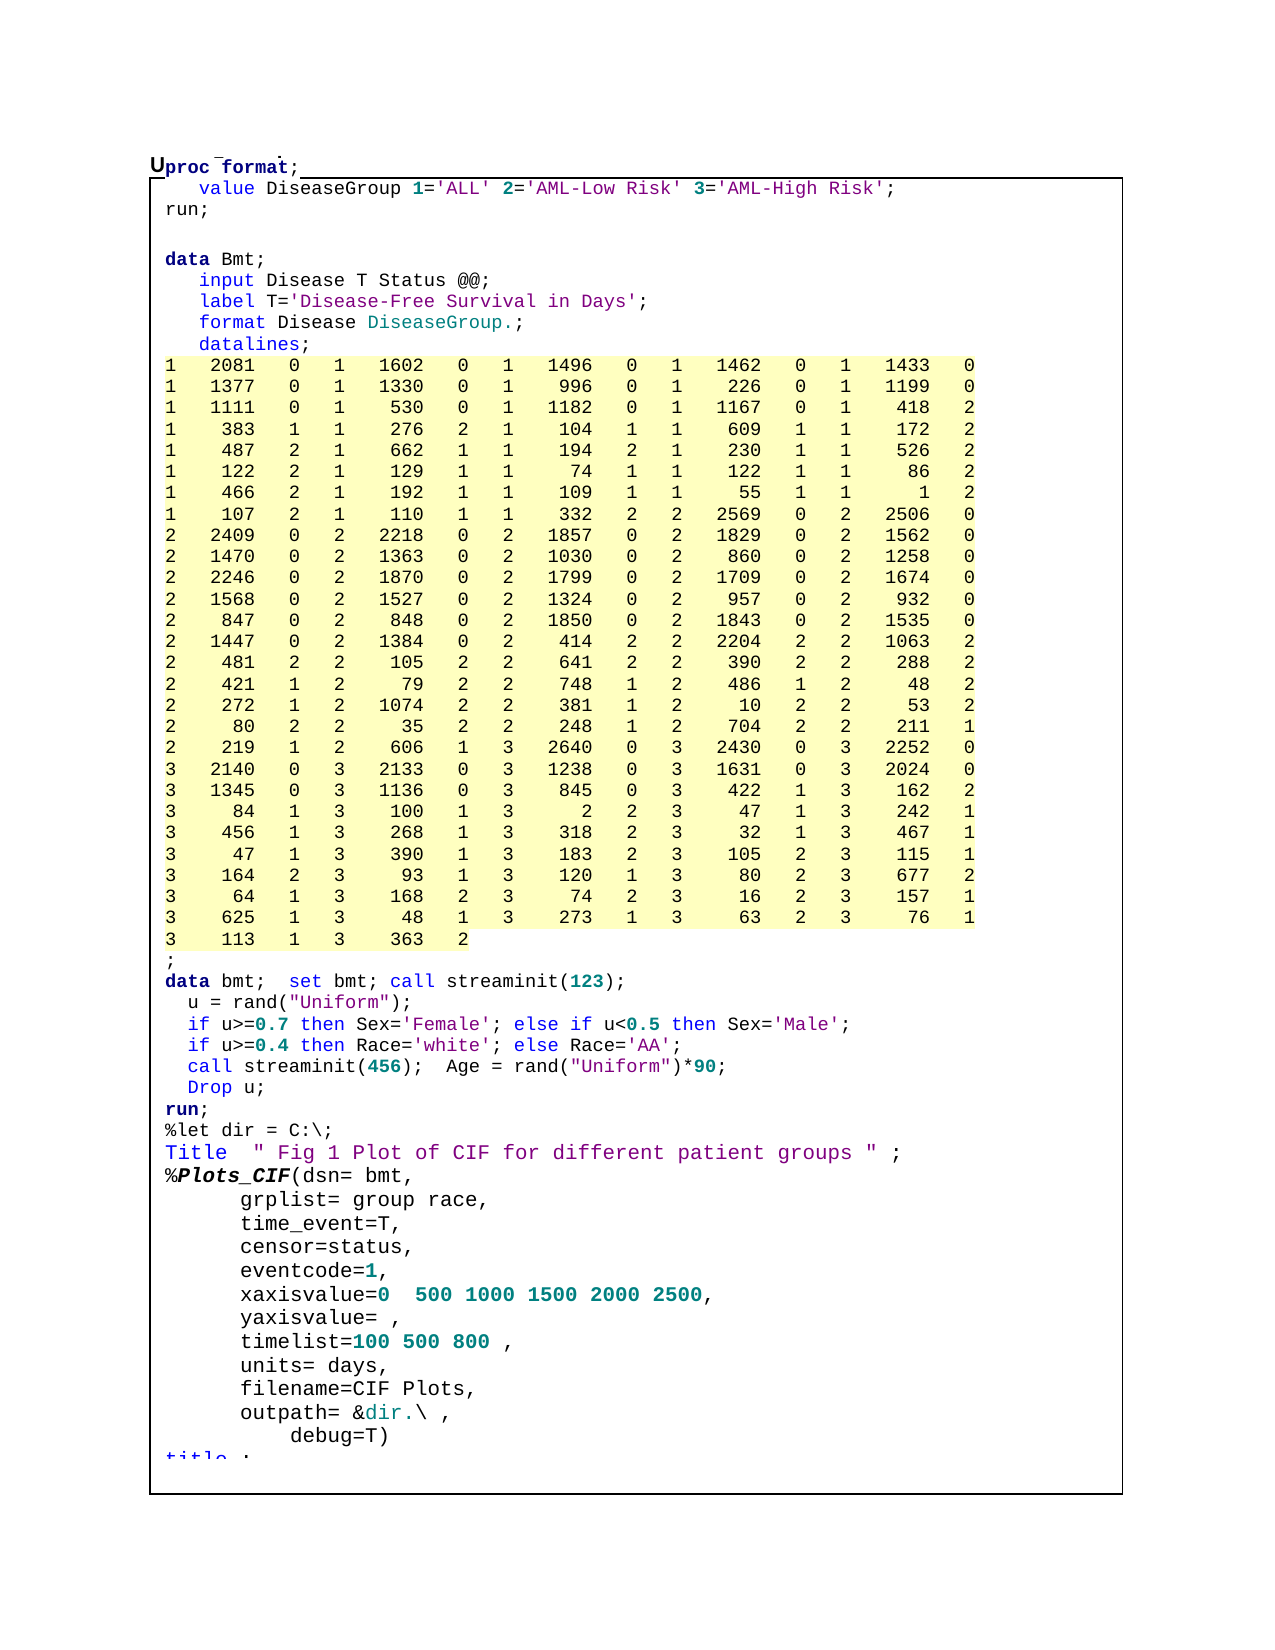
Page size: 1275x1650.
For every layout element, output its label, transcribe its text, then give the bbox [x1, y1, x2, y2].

text Usage Example: [150, 150, 1125, 1497]
